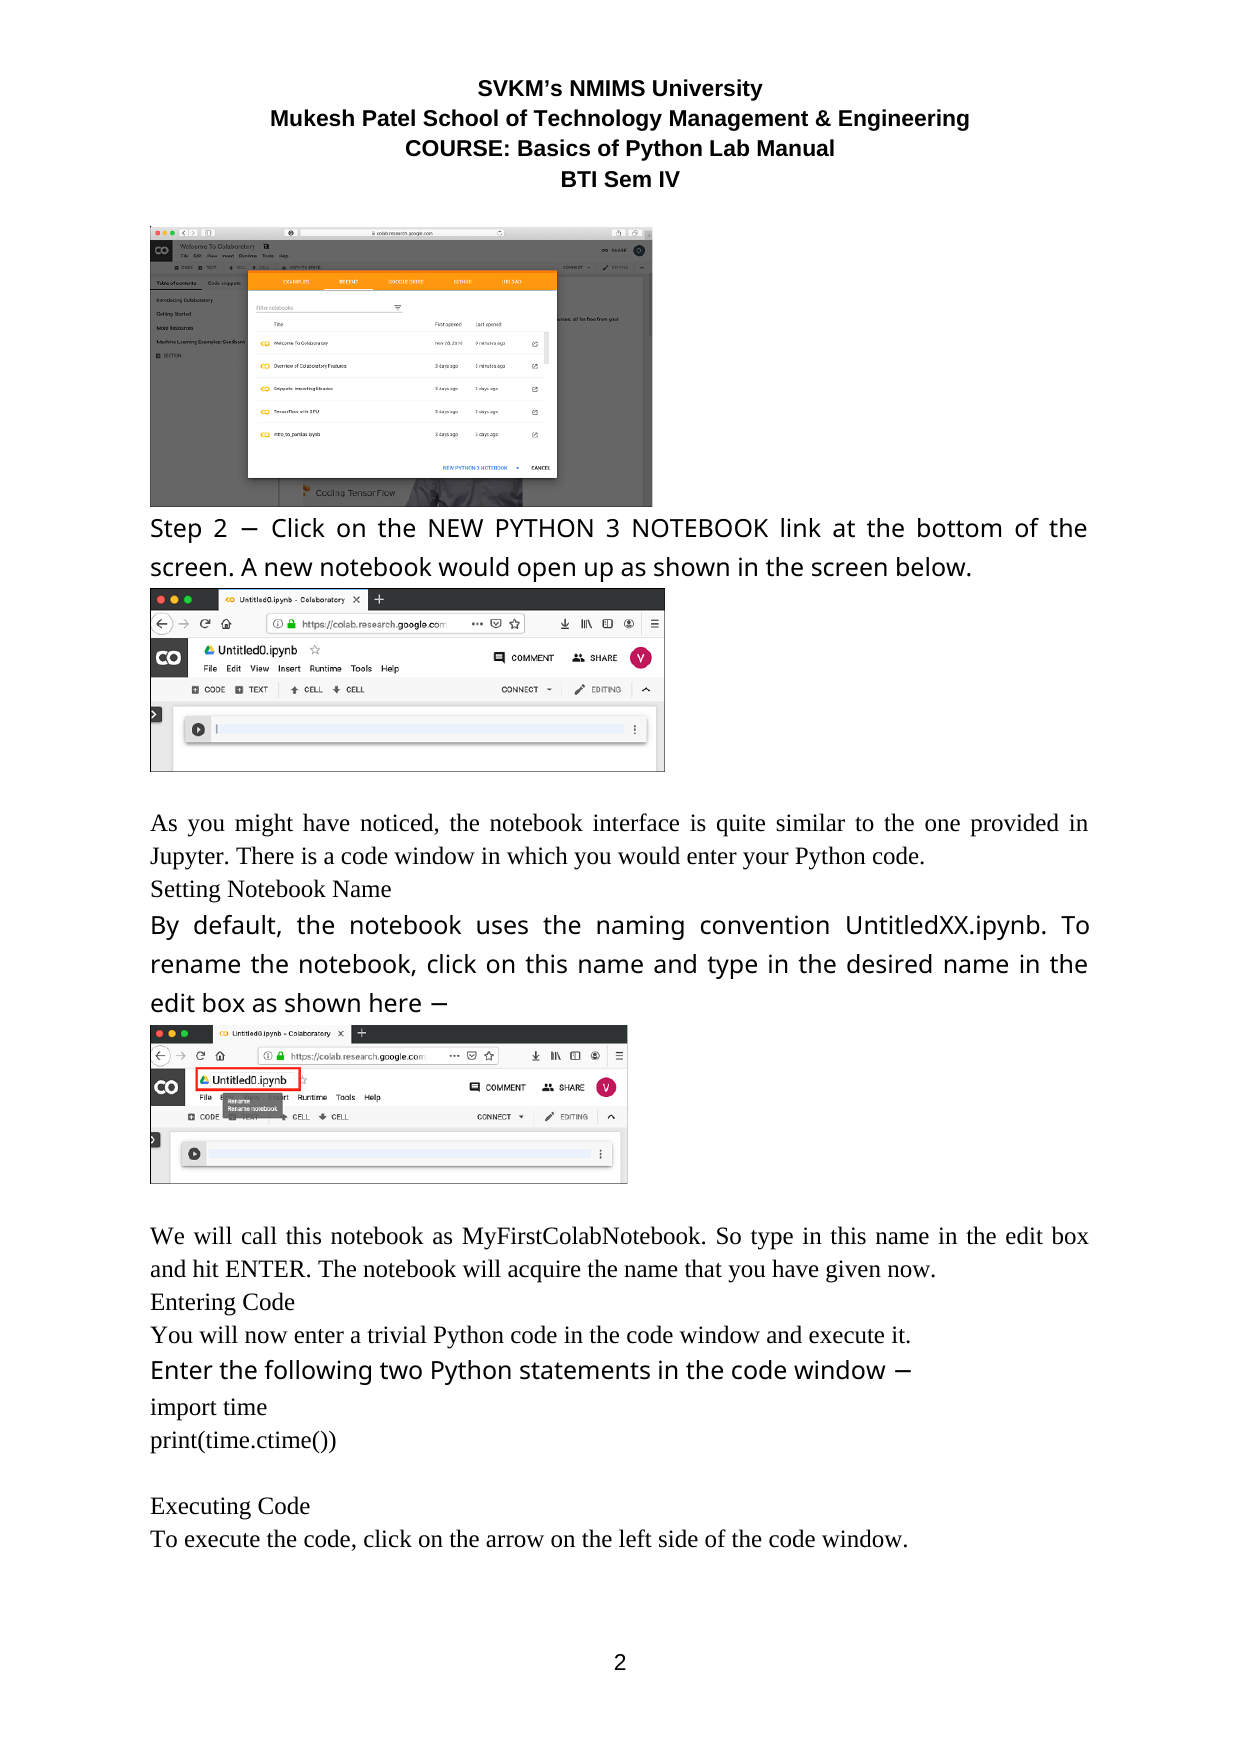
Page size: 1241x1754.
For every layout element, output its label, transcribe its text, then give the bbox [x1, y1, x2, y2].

text We will call this notebook as MyFirstColabNotebook. So type in this name in the edit box and hit ENTER. The notebook will acquire the name that you have given now. [150, 1221, 1090, 1283]
text Setting Notebook Name [150, 874, 1090, 903]
text print(time.ctime()) [150, 1425, 1090, 1454]
text Entering Code [150, 1287, 1090, 1316]
text You will now enter a trivial Python code in the code window and execute it. [150, 1320, 1090, 1349]
picture [150, 226, 653, 507]
text To execute the code, click on the arrow on the left side of the code window. [150, 1524, 1090, 1553]
text As you might have noticed, the notebook interface is quite similar to the one provided in Jupyter. There is a code window in which you would enter your Python code. [150, 808, 1090, 870]
picture [150, 588, 665, 772]
picture [150, 1025, 628, 1184]
text import time [150, 1392, 1090, 1421]
text Executing Code [150, 1491, 1090, 1520]
